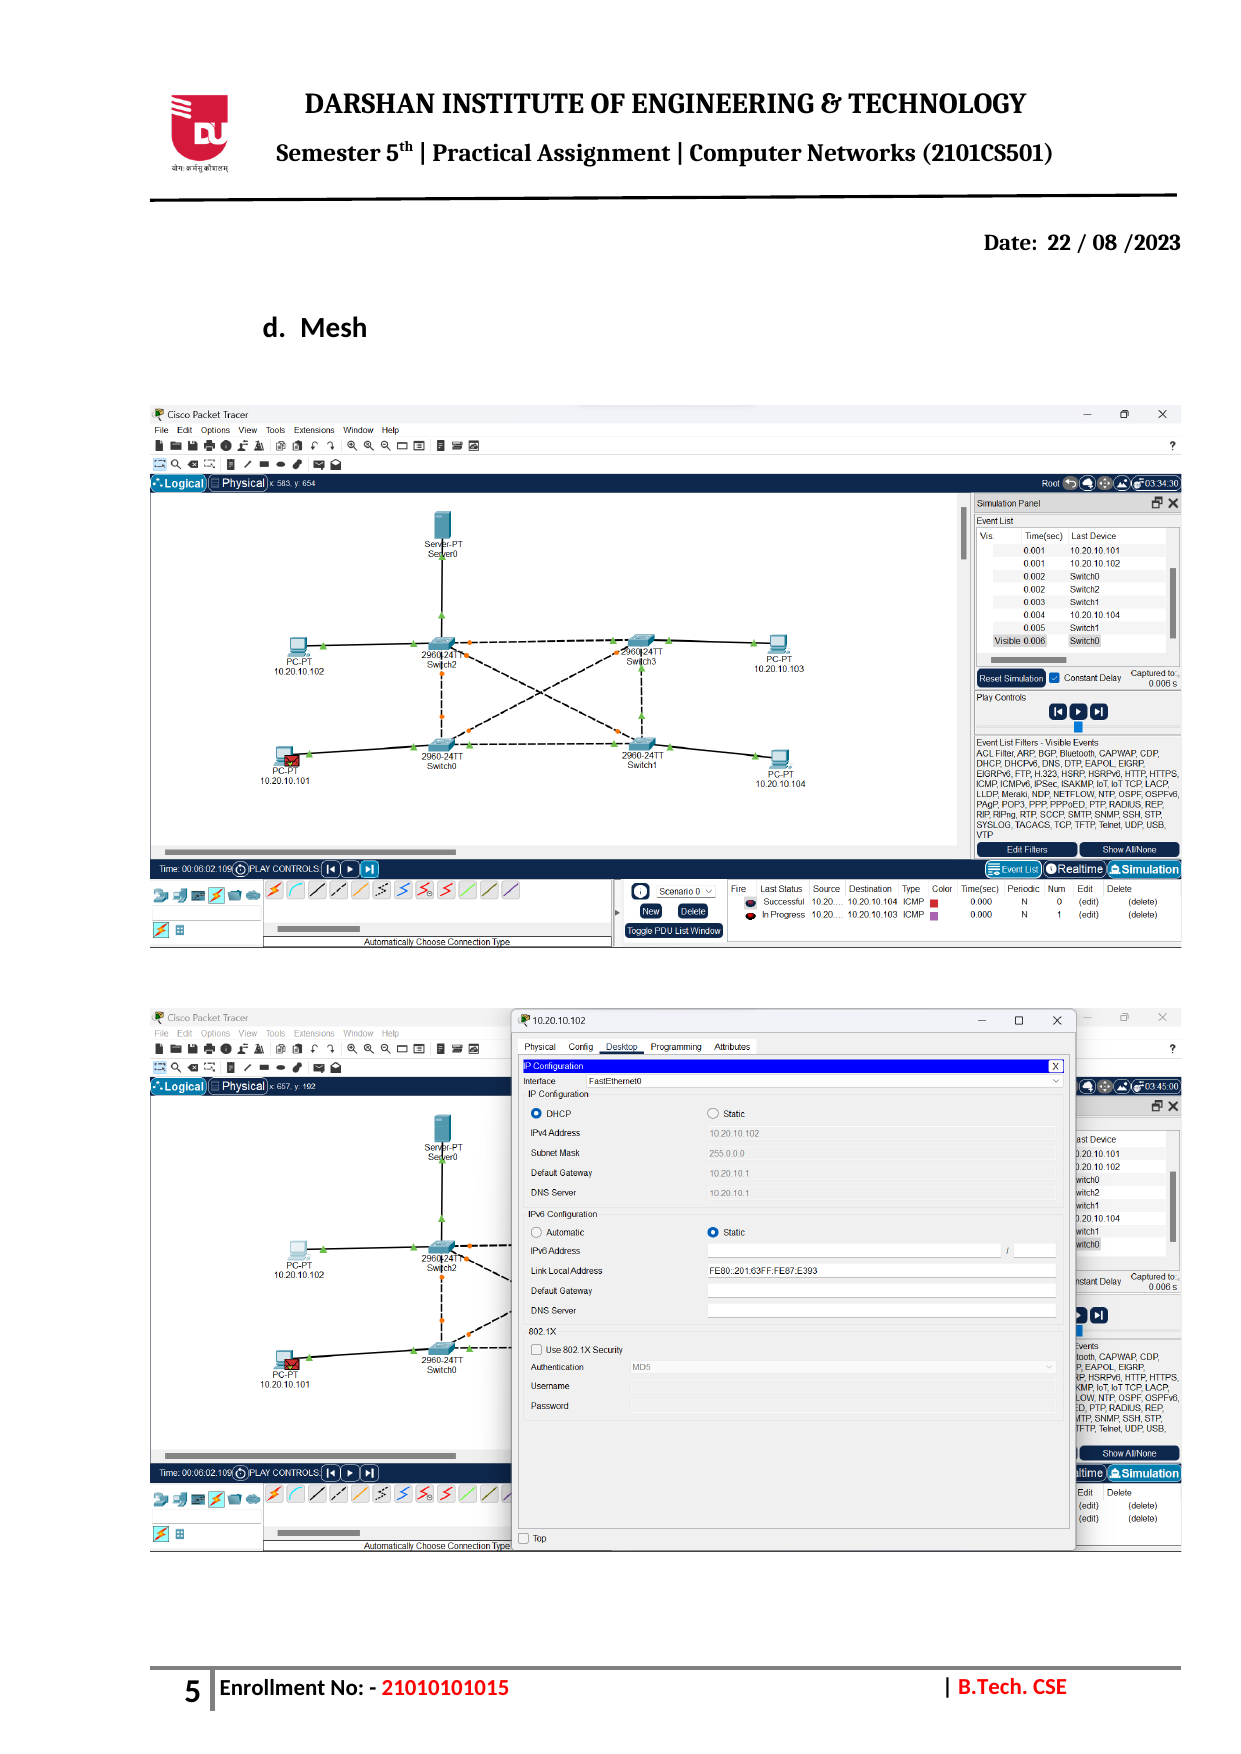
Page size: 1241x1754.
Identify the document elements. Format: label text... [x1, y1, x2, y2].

picture [150, 70, 242, 197]
picture [1110, 866, 1120, 874]
picture [181, 1085, 190, 1092]
picture [150, 1008, 1182, 1552]
picture [1110, 1469, 1120, 1478]
picture [181, 482, 190, 489]
picture [150, 405, 1182, 948]
list Mesh [262, 309, 1189, 345]
